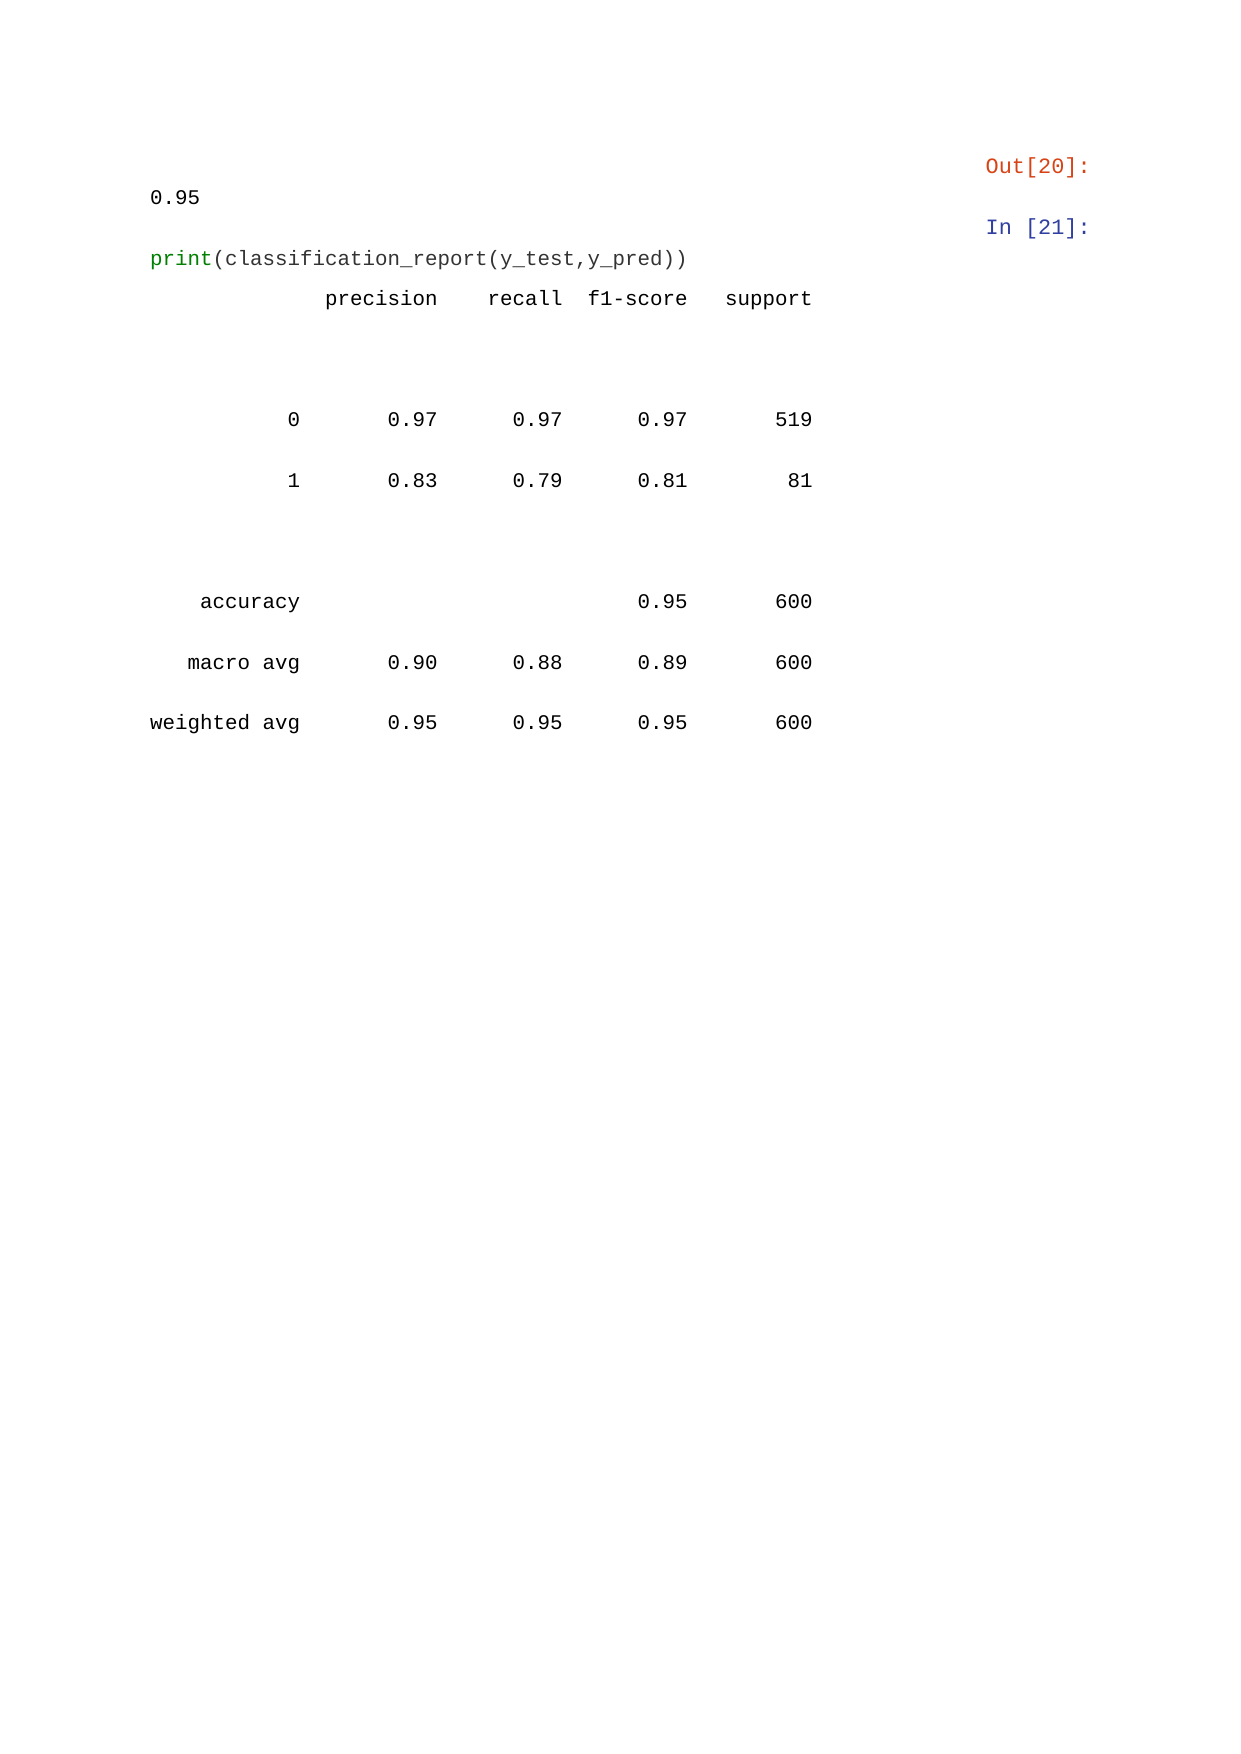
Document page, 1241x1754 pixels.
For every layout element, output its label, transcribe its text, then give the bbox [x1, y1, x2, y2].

text precision recall f1-score support [150, 281, 1090, 312]
text Out[20]: [150, 150, 1090, 180]
text macro avg 0.90 0.88 0.89 600 [150, 645, 1090, 675]
text In [21]: [150, 211, 1090, 241]
text 1 0.83 0.79 0.81 81 [150, 463, 1090, 493]
text 0.95 [150, 180, 1090, 211]
text weighted avg 0.95 0.95 0.95 600 [150, 706, 1090, 736]
text 0 0.97 0.97 0.97 519 [150, 402, 1090, 433]
text print(classification_report(y_test,y_pred)) [150, 241, 1090, 271]
text accuracy 0.95 600 [150, 584, 1090, 615]
